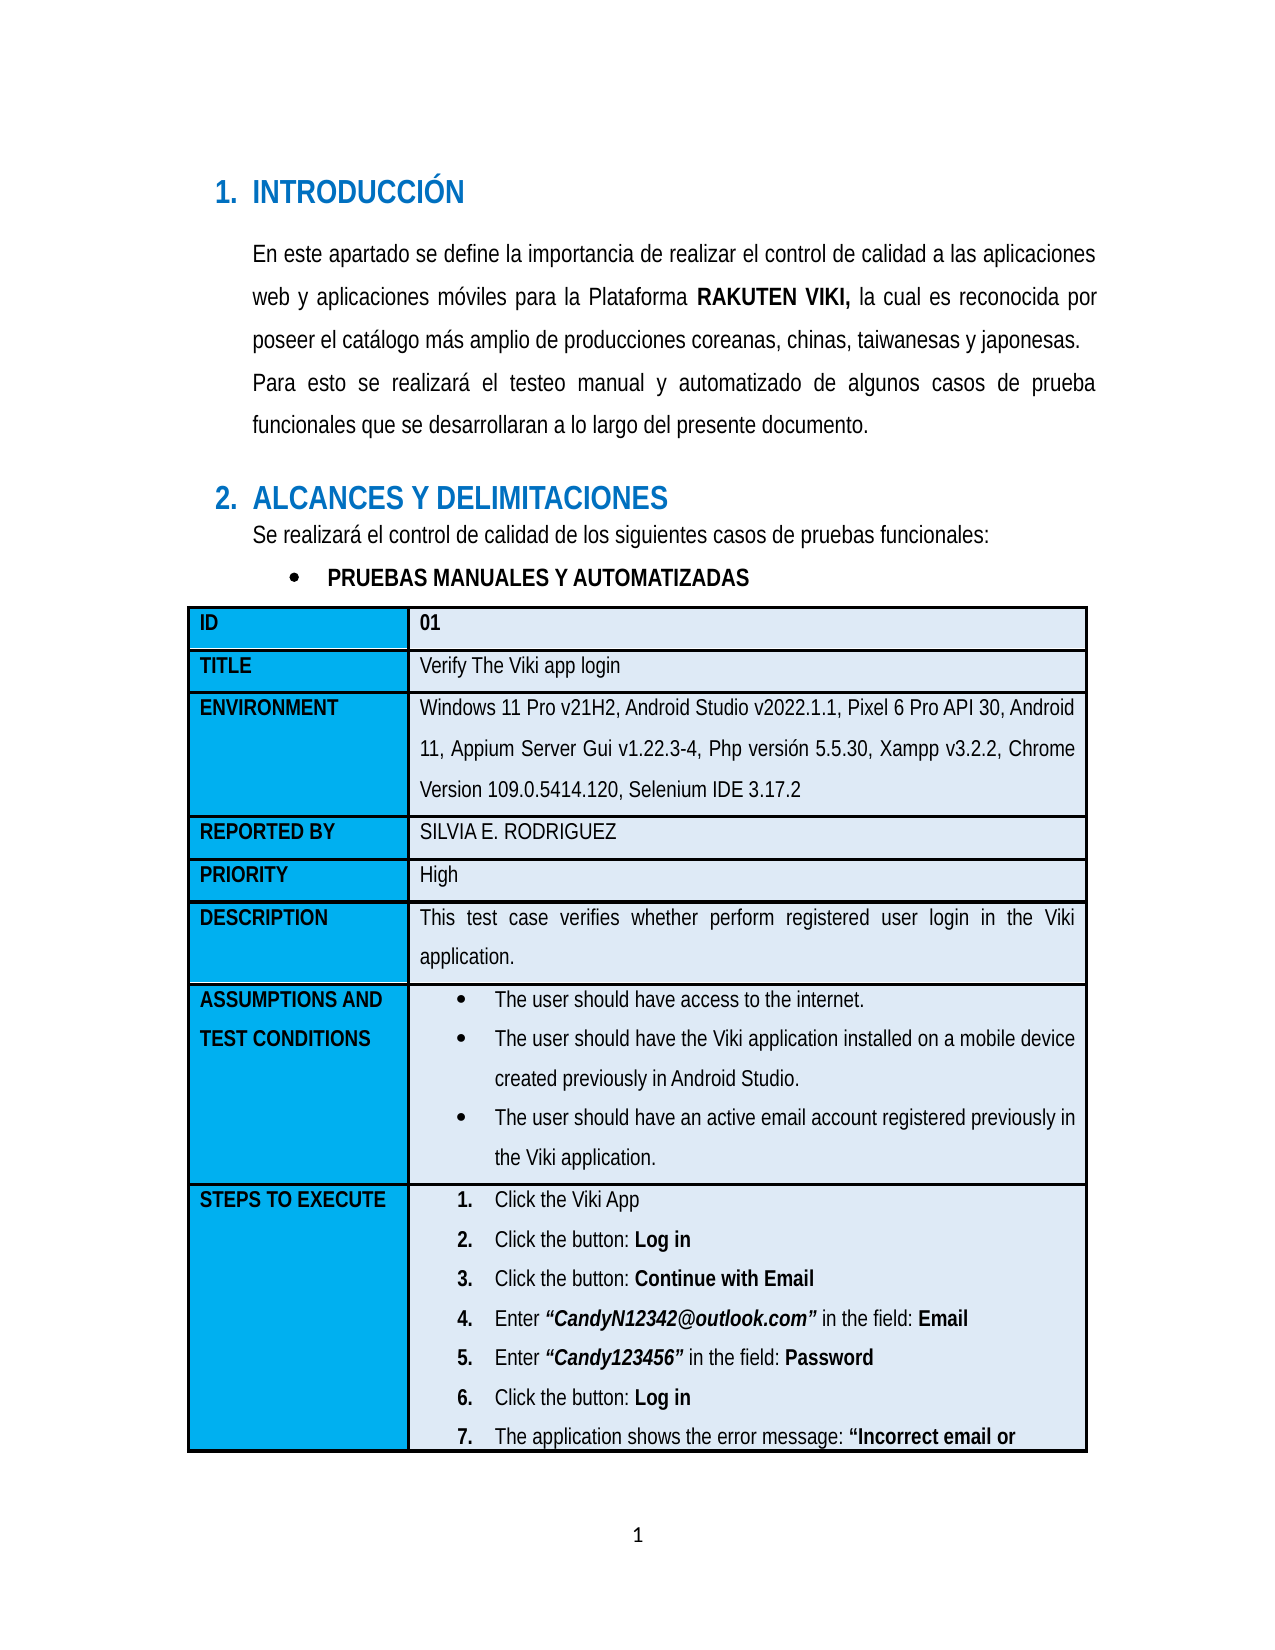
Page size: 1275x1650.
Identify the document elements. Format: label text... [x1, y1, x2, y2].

table_cell SILVIA E. RODRIGUEZ [410, 818, 1085, 858]
table_cell STEPS TO EXECUTE [190, 1186, 407, 1449]
table_header 01 [410, 609, 1085, 648]
table_cell PRIORITY [190, 861, 407, 900]
table_cell High [410, 861, 1085, 900]
list PRUEBAS MANUALES Y AUTOMATIZADAS [290, 563, 1098, 591]
table_cell ENVIRONMENT [190, 694, 407, 815]
table_cell Verify The Viki app login [410, 652, 1085, 691]
subtitle INTRODUCCIÓN [215, 173, 1098, 211]
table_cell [410, 1186, 1085, 1449]
list Para esto se realizará el testeo manual y automatizado de algunos casos de prueba funcionales que se desarrollaran a lo largo del presente documento. [252, 368, 1098, 439]
subtitle ALCANCES Y DELIMITACIONES [215, 478, 1098, 517]
list Se realizará el control de calidad de los siguientes casos de pruebas funcionales: [252, 520, 1098, 548]
table_cell TITLE [190, 652, 407, 691]
table_header ID [190, 609, 407, 648]
table_cell This test case verifies whether perform registered user login in the Viki application. [410, 904, 1085, 982]
list En este apartado se define la importancia de realizar el control de calidad a las aplicaciones web y aplicaciones móviles para la Plataforma RAKUTEN VIKI, la cual es reconocida por poseer el catálogo más amplio de producciones coreanas, chinas, taiwanesas y japonesas. [252, 239, 1098, 353]
table_cell ASSUMPTIONS AND TEST CONDITIONS [190, 986, 407, 1183]
table_cell DESCRIPTION [190, 904, 407, 982]
table_cell REPORTED BY [190, 818, 407, 858]
table_cell The user should have access to the internet. The user should have the Viki application installed on a mobile device created previously in Android Studio. The user should have an active email account registered previously in the Viki application. [410, 986, 1085, 1183]
table_cell Windows 11 Pro v21H2, Android Studio v2022.1.1, Pixel 6 Pro API 30, Android 11, Appium Server Gui v1.22.3-4, Php versión 5.5.30, Xampp v3.2.2, Chrome Version 109.0.5414.120, Selenium IDE 3.17.2 [410, 694, 1085, 815]
